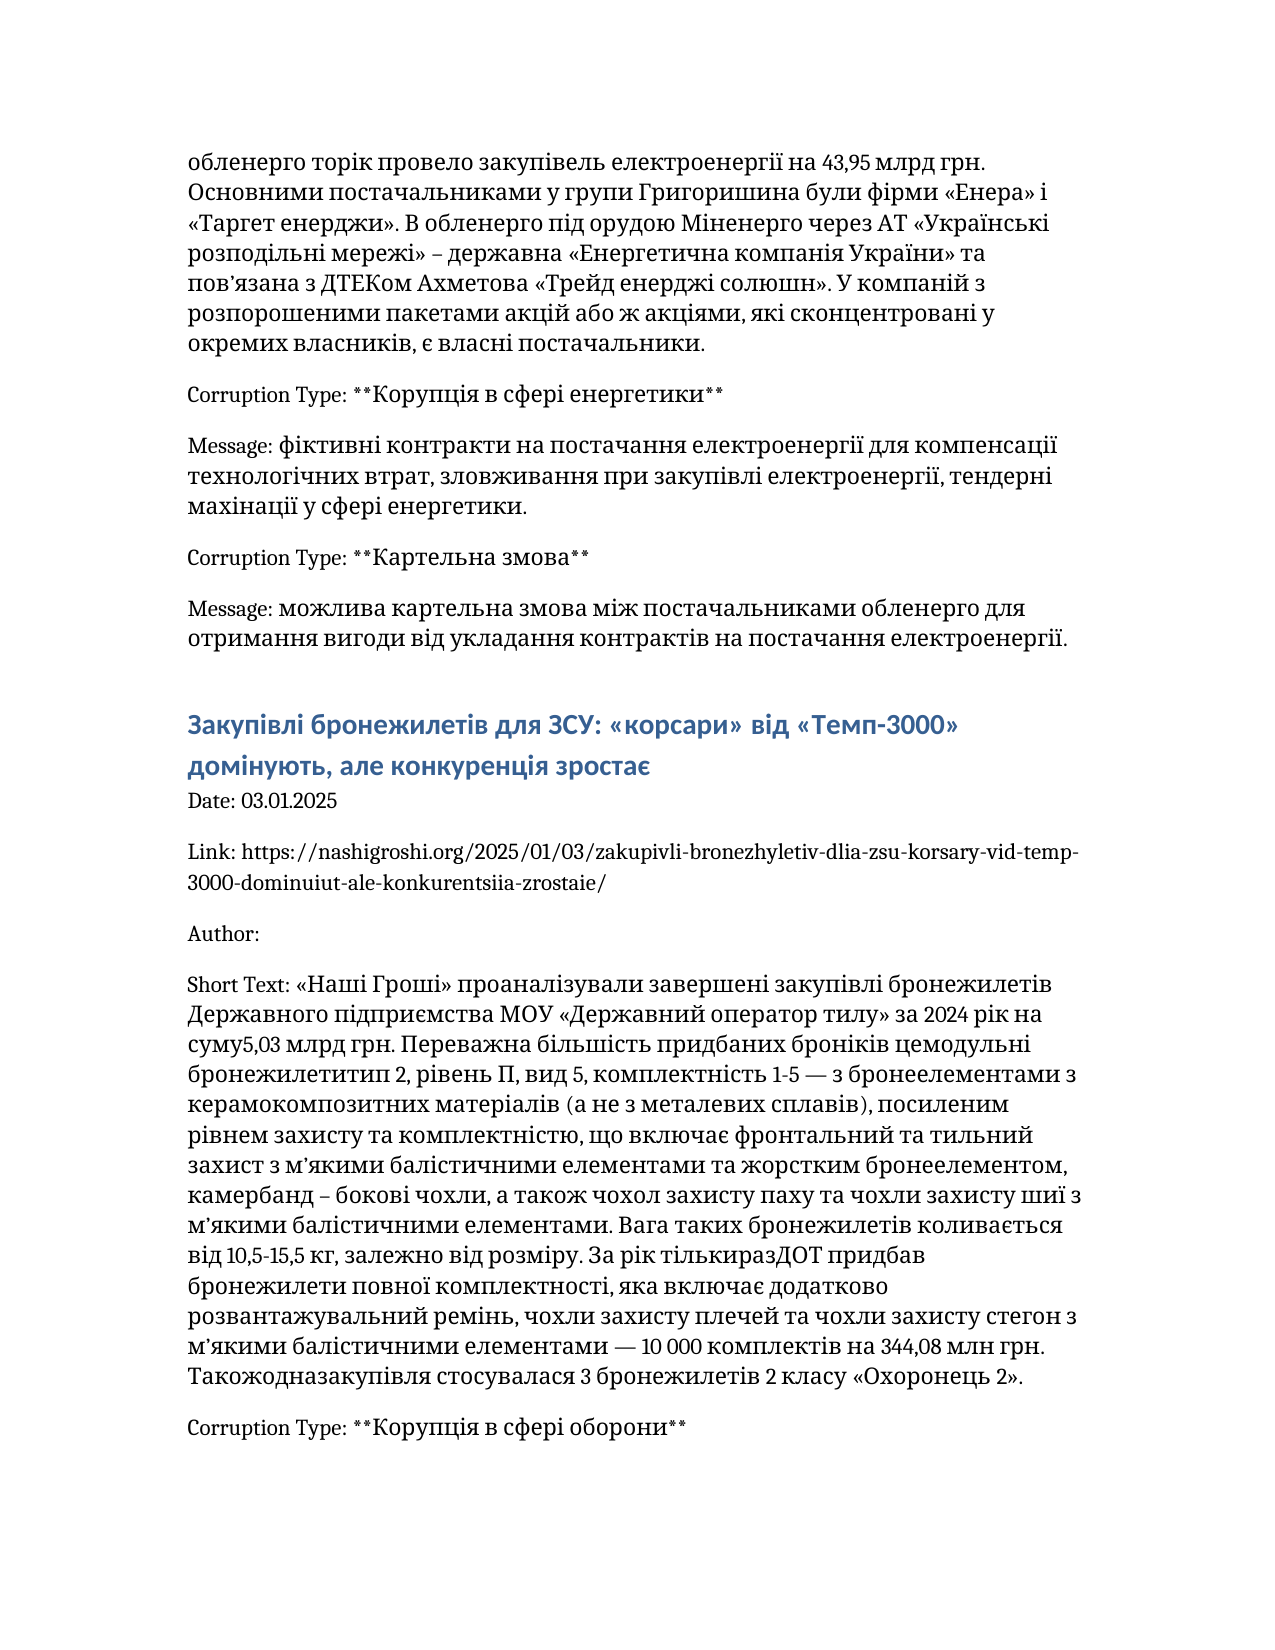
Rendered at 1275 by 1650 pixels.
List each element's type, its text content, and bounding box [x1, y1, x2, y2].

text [187, 150, 1087, 358]
text Short Text: «Наші Гроші» проаналізували завершені закупівлі бронежилетів Державного підприємства МОУ «Державний оператор тилу» за 2024 рік на суму5,03 млрд грн. Переважна більшість придбаних броніків цемодульні бронежилетитип 2, рівень П, вид 5, комплектність 1-5 — з бронеелементами з керамокомпозитних матеріалів (а не з металевих сплавів), посиленим рівнем захисту та комплектністю, що включає фронтальний та тильний захист з м’якими балістичними елементами та жорстким бронеелементом, камербанд – бокові чохли, а також чохол захисту паху та чохли захисту шиї з м’якими балістичними елементами. Вага таких бронежилетів коливається від 10,5-15,5 кг, залежно від розміру. За рік тількиразДОТ придбав бронежилети повної комплектності, яка включає додатково розвантажувальний ремінь, чохли захисту плечей та чохли захисту стегон з м’якими балістичними елементами — 10 000 комплектів на 344,08 млн грн. Такожодназакупівля стосувалася 3 бронежилетів 2 класу «Охоронець 2». [187, 971, 1087, 1391]
text Link: https://nashigroshi.org/2025/01/03/zakupivli-bronezhyletiv-dlia-zsu-korsary-vid-temp-3000-dominuiut-ale-konkurentsiia-zrostaie/ [187, 839, 1087, 896]
text Message: можлива картельна змова між постачальниками обленерго для отримання вигоди від укладання контрактів на постачання електроенергії. [187, 596, 1087, 652]
subtitle Закупівлі бронежилетів для ЗСУ: «корсари» від «Темп-3000» домінують, але конкуренція зростає [187, 706, 1087, 783]
text Corruption Type: **Корупція в сфері оборони** [187, 1415, 1087, 1442]
text Date: 03.01.2025 [187, 788, 1087, 814]
text Author: [187, 920, 1087, 947]
text Corruption Type: **Картельна змова** [187, 545, 1087, 571]
text Message: фіктивні контракти на постачання електроенергії для компенсації технологічних втрат, зловживання при закупівлі електроенергії, тендерні махінації у сфері енергетики. [187, 433, 1087, 520]
text Corruption Type: **Корупція в сфері енергетики** [187, 382, 1087, 409]
